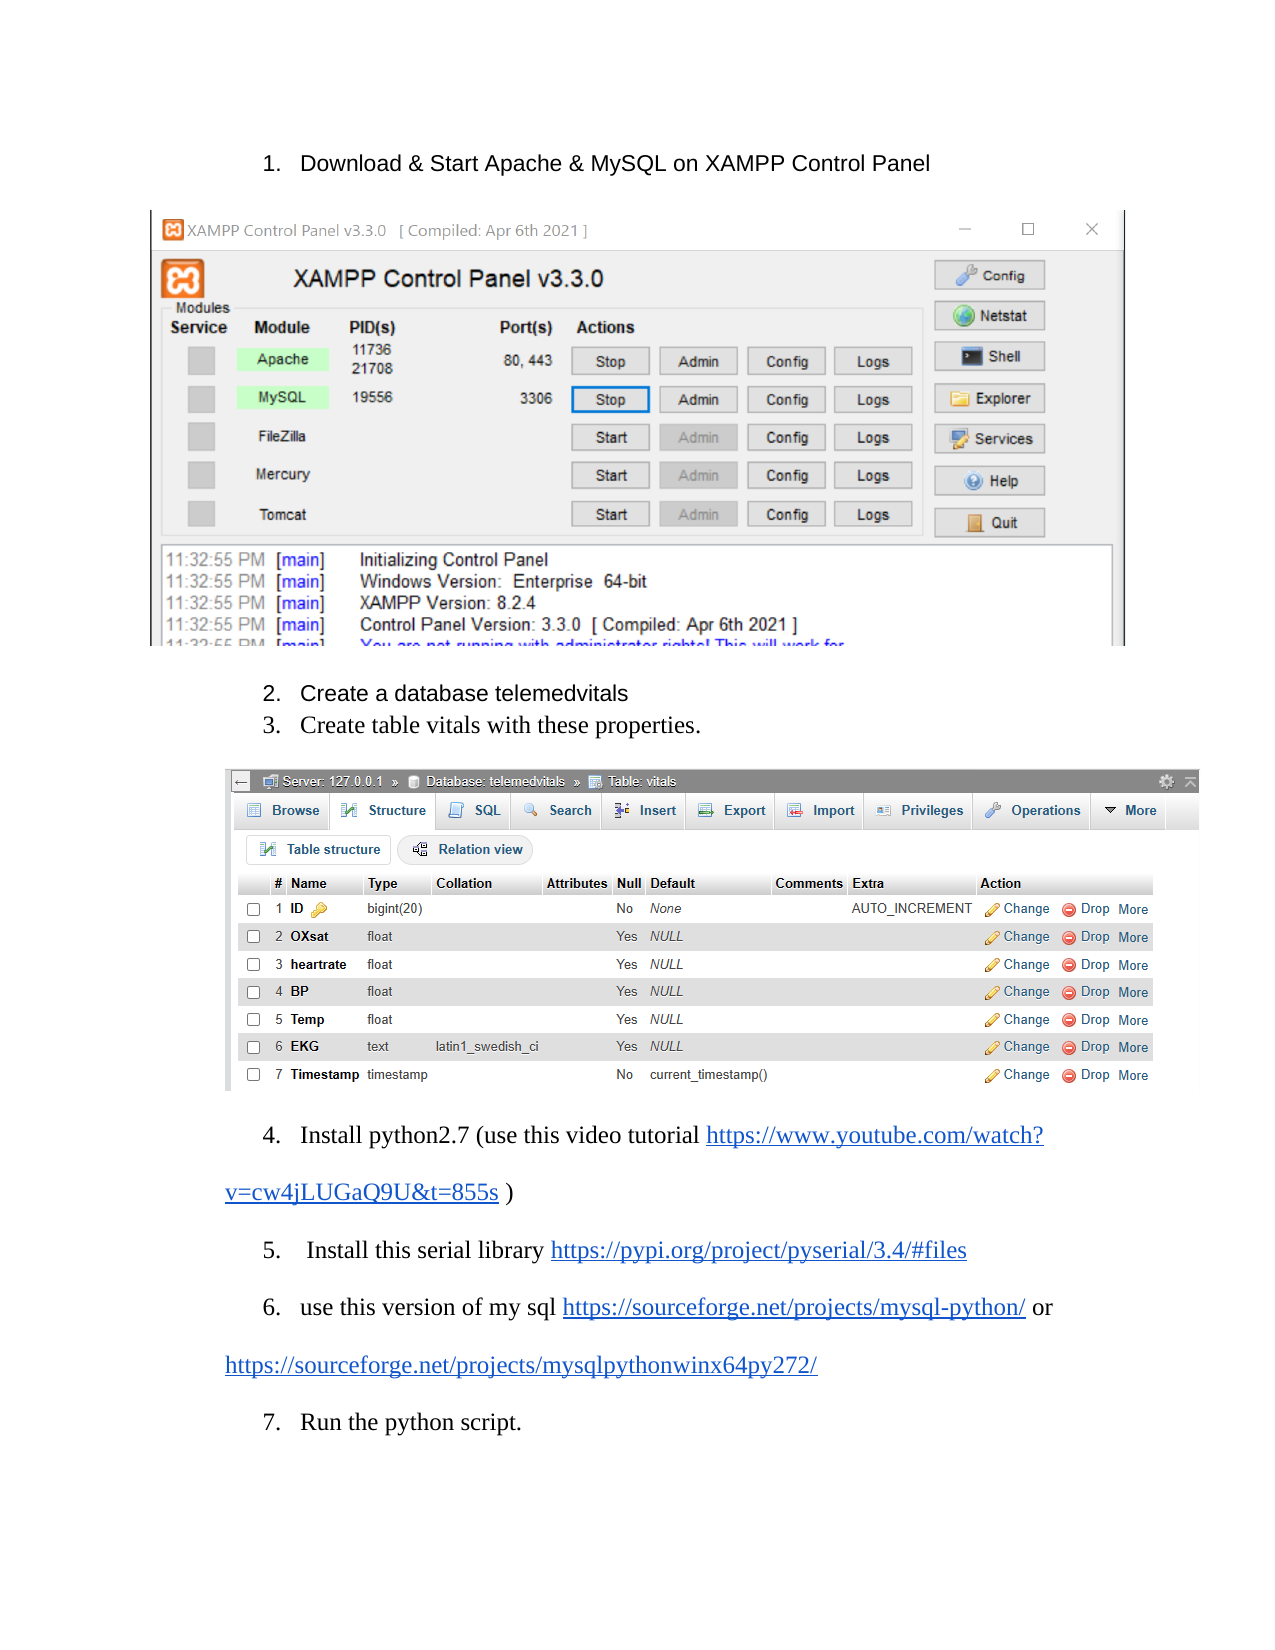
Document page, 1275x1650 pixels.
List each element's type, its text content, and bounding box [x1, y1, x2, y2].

list Install python2.7 (use this video tutorial https://www.youtube.com/watch?v=cw4jLUGaQ9U&t=855s ) [225, 1120, 1125, 1206]
list Create a database telemedvitals [225, 680, 1125, 707]
list Create table vitals with these properties. [225, 711, 1125, 739]
list use this version of my sql https://sourceforge.net/projects/mysql-python/ or https://sourceforge.net/projects/mysqlpythonwinx64py272/ [225, 1292, 1125, 1378]
picture [150, 210, 1125, 646]
list Run the python script. [225, 1407, 1125, 1436]
list Download & Start Apache & MySQL on XAMPP Control Panel [225, 150, 1125, 176]
list Install this serial library https://pypi.org/project/pyserial/3.4/#files [225, 1235, 1125, 1263]
picture [225, 768, 1200, 1091]
